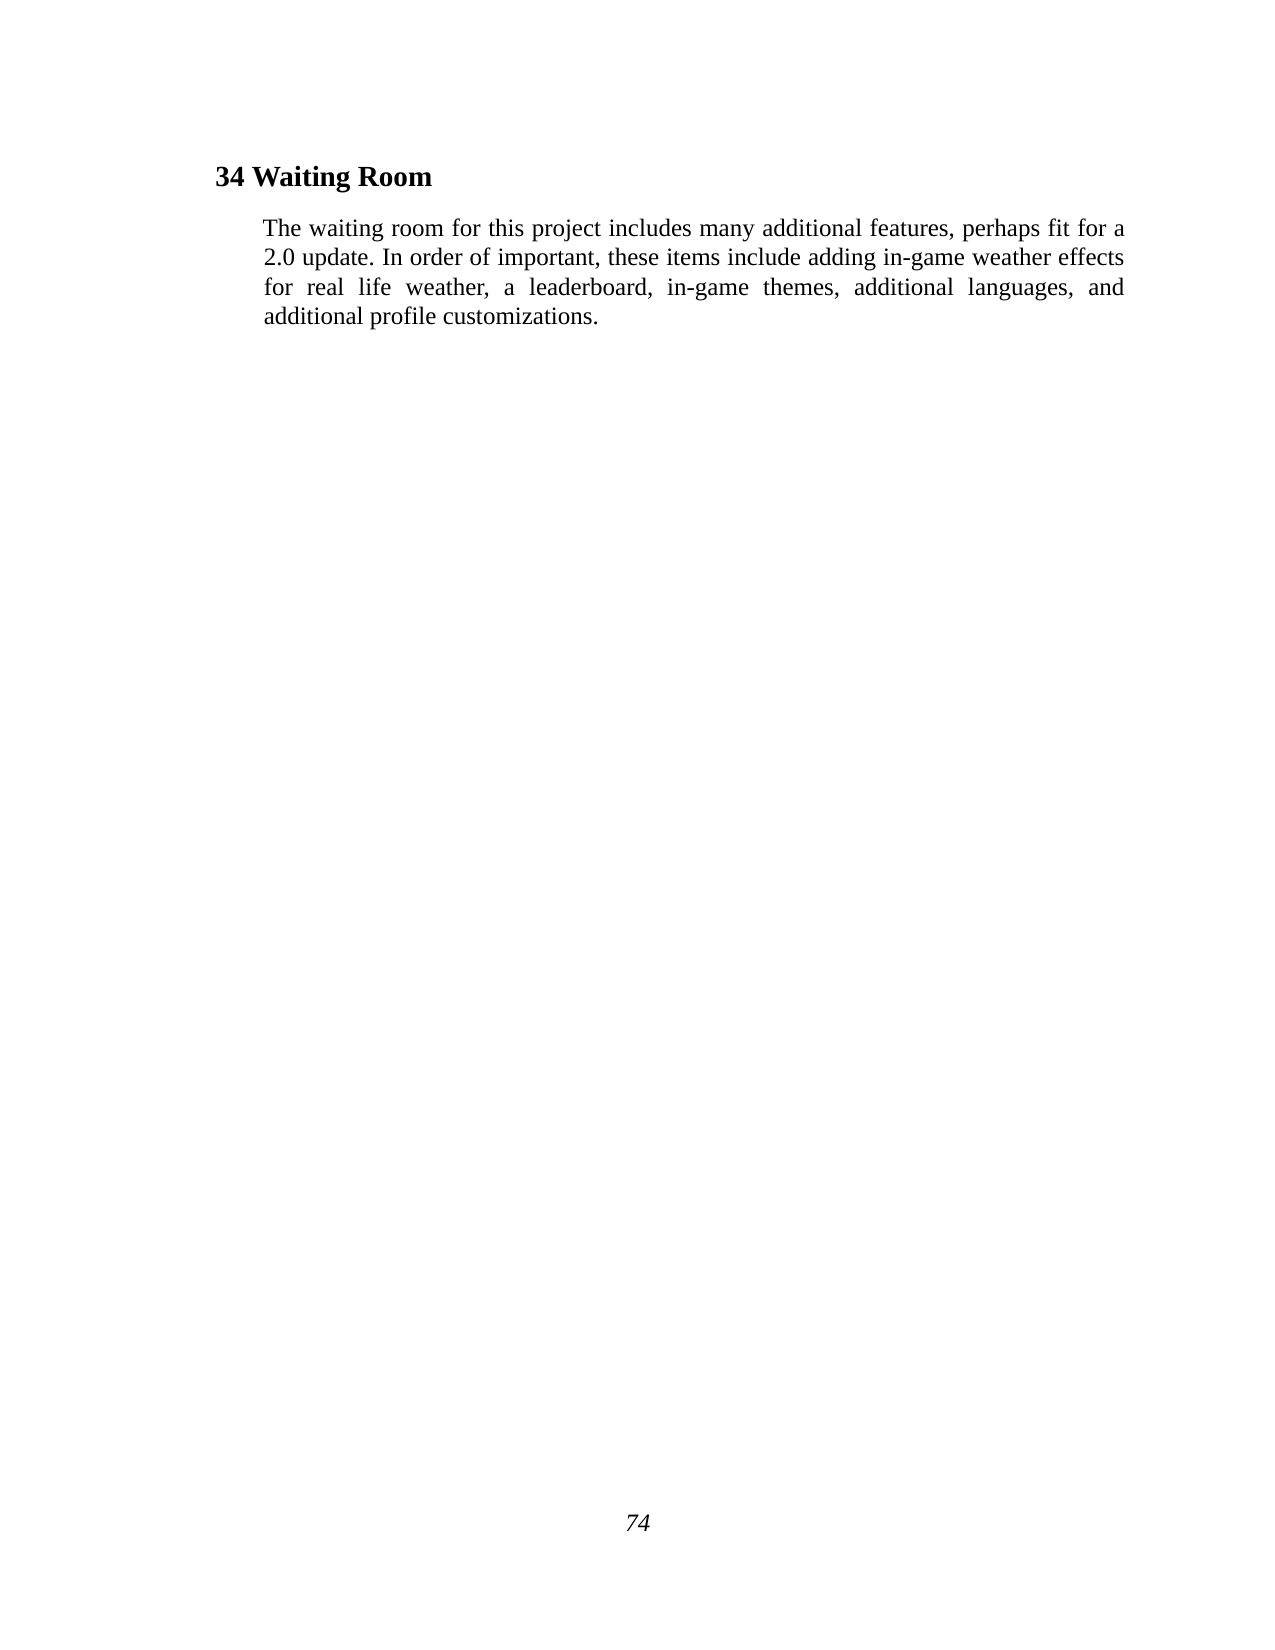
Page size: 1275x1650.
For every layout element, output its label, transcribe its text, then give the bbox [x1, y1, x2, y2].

text The waiting room for this project includes many additional features, perhaps fit for a 2.0 update. In order of important, these items include adding in-game weather effects for real life weather, a leaderboard, in-game themes, additional languages, and additional profile customizations. [262, 213, 1126, 330]
subtitle 34 Waiting Room [186, 159, 1125, 193]
